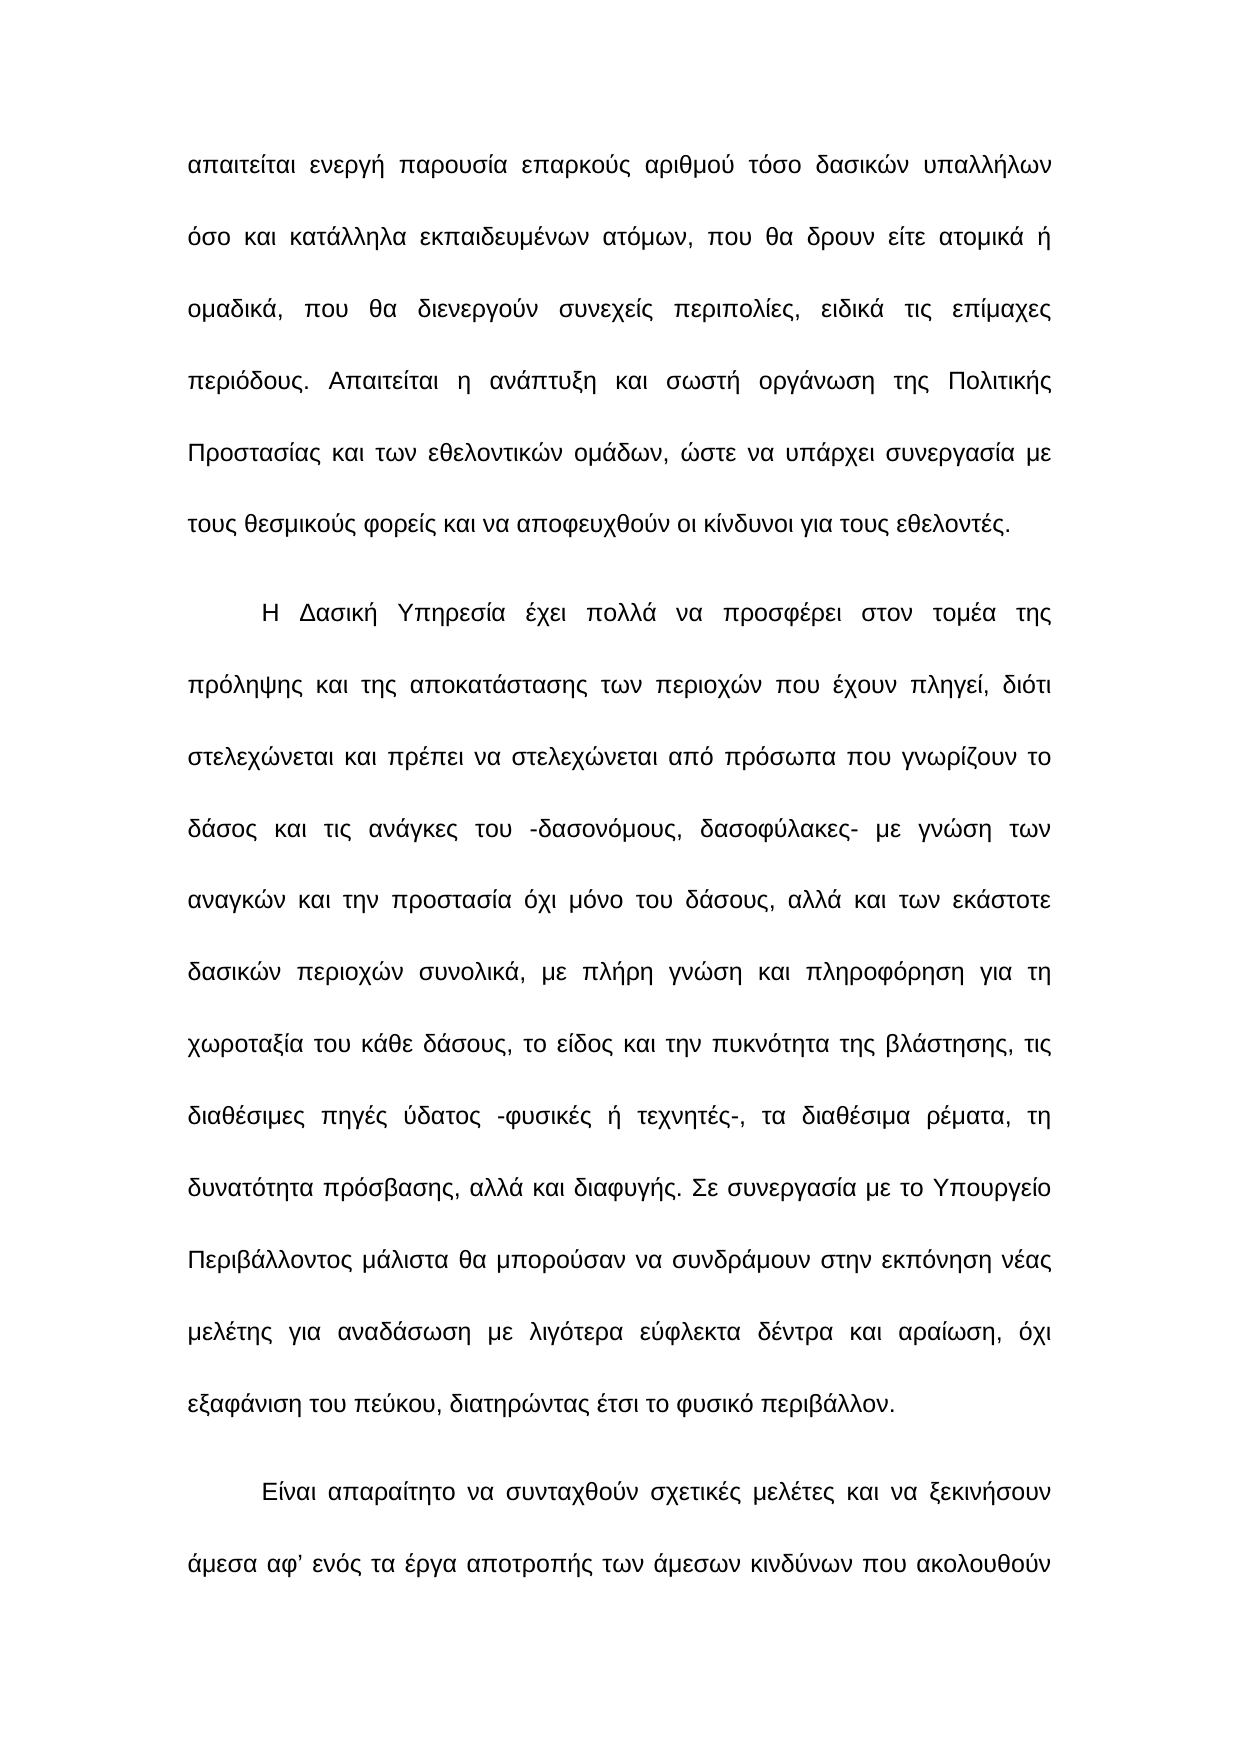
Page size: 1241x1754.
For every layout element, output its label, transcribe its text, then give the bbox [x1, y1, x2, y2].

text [187, 1477, 1053, 1578]
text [187, 150, 1053, 538]
text Η Δασική Υπηρεσία έχει πολλά να προσφέρει στον τομέα της πρόληψης και της αποκατάστασης των περιοχών που έχουν πληγεί, διότι στελεχώνεται και πρέπει να στελεχώνεται από πρόσωπα που γνωρίζουν το δάσος και τις ανάγκες του -δασονόμους, δασοφύλακες- με γνώση των αναγκών και την προστασία όχι μόνο του δάσους, αλλά και των εκάστοτε δασικών περιοχών συνολικά, με πλήρη γνώση και πληροφόρηση για τη χωροταξία του κάθε δάσους, το είδος και την πυκνότητα της βλάστησης, τις διαθέσιμες πηγές ύδατος -φυσικές ή τεχνητές-, τα διαθέσιμα ρέματα, τη δυνατότητα πρόσβασης, αλλά και διαφυγής. Σε συνεργασία με το Υπουργείο Περιβάλλοντος μάλιστα θα μπορούσαν να συνδράμουν στην εκπόνηση νέας μελέτης για αναδάσωση με λιγότερα εύφλεκτα δέντρα και αραίωση, όχι εξαφάνιση του πεύκου, διατηρώντας έτσι το φυσικό περιβάλλον. [187, 598, 1053, 1417]
